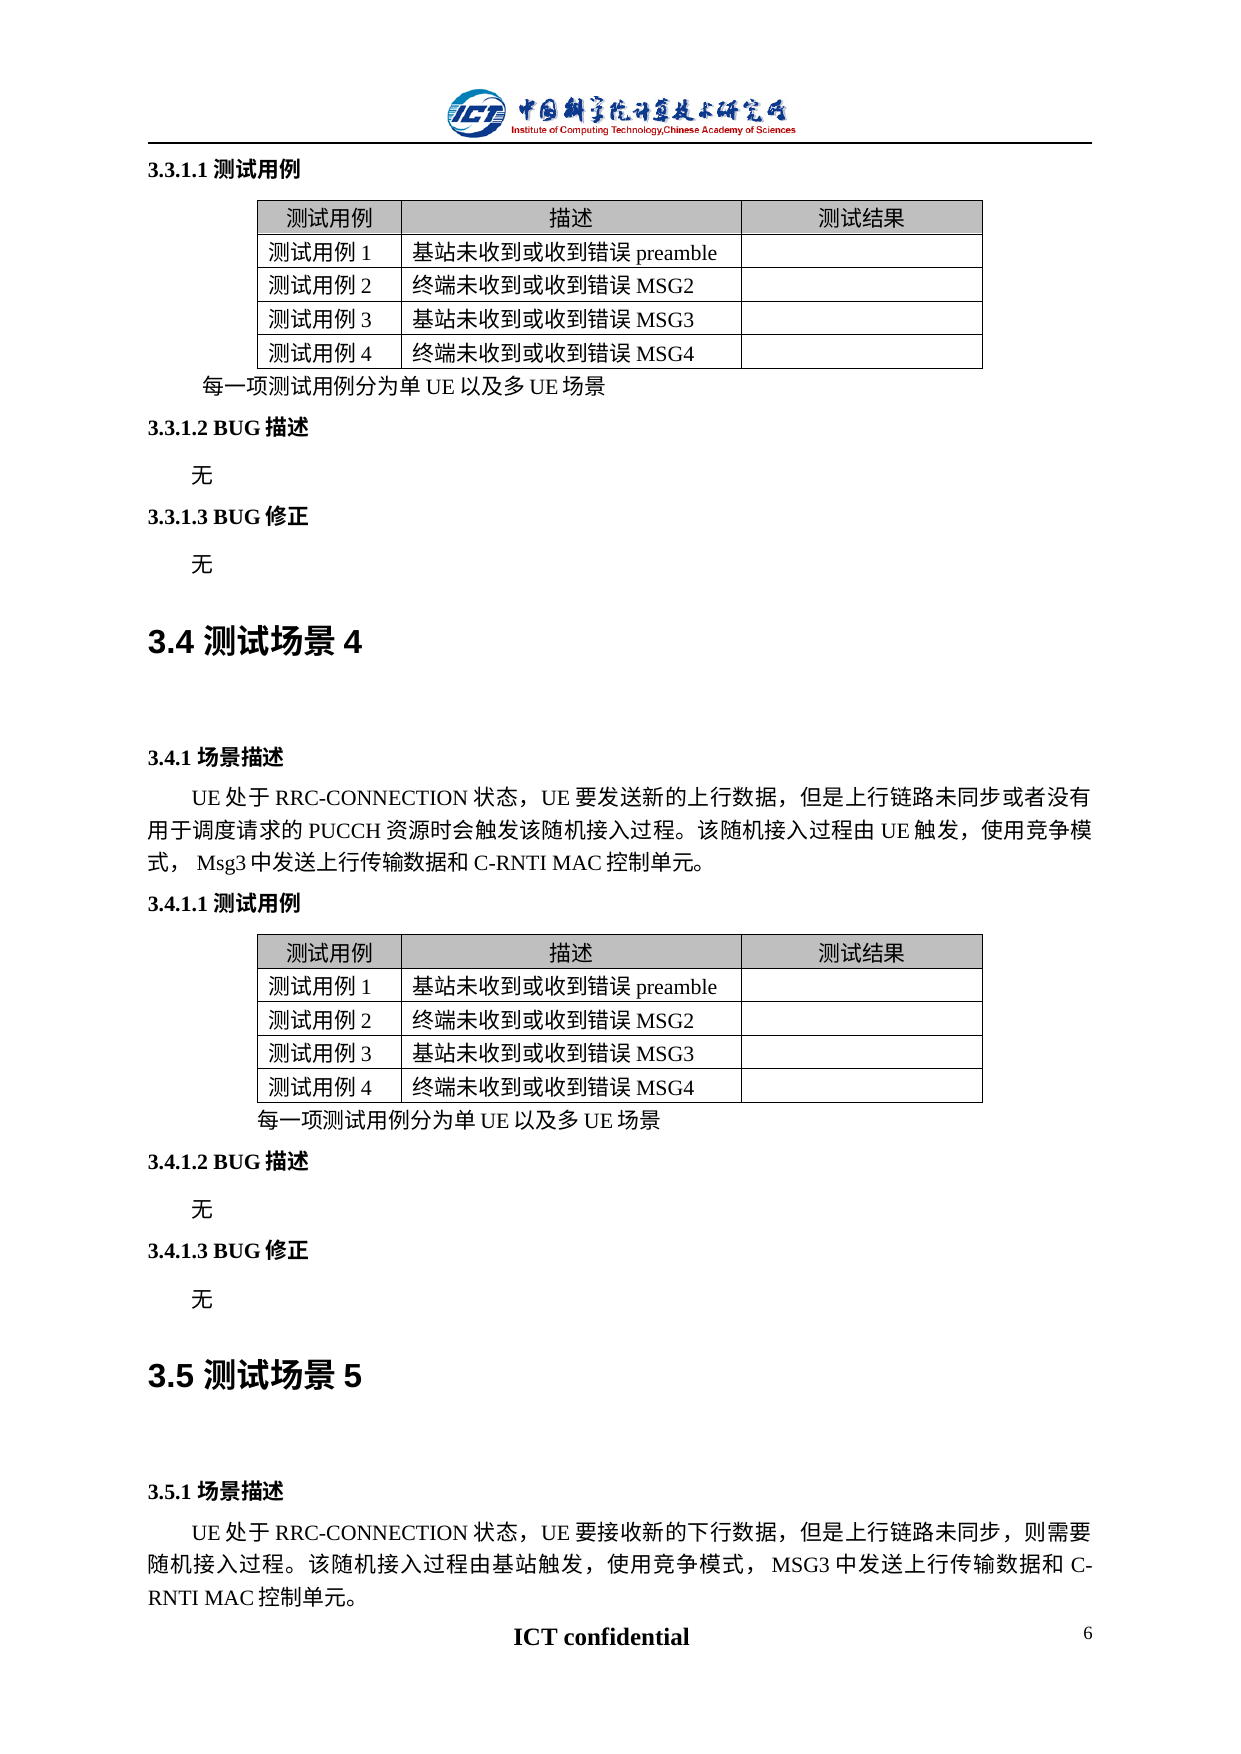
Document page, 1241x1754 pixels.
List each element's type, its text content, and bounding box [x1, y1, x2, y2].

text 每一项测试用例分为单UE以及多UE场景 [148, 369, 1092, 401]
subtitle 3.3.1.3 BUG修正 [148, 499, 1092, 531]
subtitle 3.4.1 场景描述 [148, 739, 1092, 772]
subtitle 3.4.1.2 BUG描述 [148, 1144, 1092, 1176]
table_cell 测试用例1 [258, 235, 401, 267]
subtitle 3.5.1 场景描述 [148, 1473, 1092, 1506]
table_cell 终端未收到或收到错误MSG2 [402, 1002, 741, 1035]
table_header 描述 [402, 935, 741, 968]
table_header 测试用例 [258, 201, 401, 233]
table_header 测试用例 [258, 935, 401, 968]
table_cell 终端未收到或收到错误MSG4 [402, 1069, 741, 1102]
text 无 [148, 458, 1092, 490]
table_cell 基站未收到或收到错误preamble [402, 235, 741, 267]
table_header 测试结果 [742, 935, 982, 968]
table_header 描述 [402, 201, 741, 233]
subtitle 3.4.1.1 测试用例 [148, 886, 1092, 918]
text 无 [148, 1192, 1092, 1224]
table_cell 测试用例4 [258, 1069, 401, 1102]
table_cell 测试用例1 [258, 969, 401, 1001]
text UE处于RRC-CONNECTION状态，UE要接收新的下行数据，但是上行链路未同步，则需要随机接入过程。该随机接入过程由基站触发，使用竞争模式，MSG3中发送上行传输数据和C-RNTI MAC控制单元。 [148, 1514, 1092, 1612]
table_cell 终端未收到或收到错误MSG4 [402, 335, 741, 368]
subtitle 3.4.1.3 BUG修正 [148, 1233, 1092, 1265]
subtitle 3.3.1.1 测试用例 [148, 152, 1092, 184]
table_cell [742, 1069, 982, 1102]
table_cell [742, 1036, 982, 1068]
table_cell [742, 235, 982, 267]
table_cell 终端未收到或收到错误MSG2 [402, 268, 741, 301]
table_cell 基站未收到或收到错误preamble [402, 969, 741, 1001]
table_cell 基站未收到或收到错误MSG3 [402, 302, 741, 334]
subtitle 3.4 测试场景4 [148, 607, 1092, 672]
subtitle 3.3.1.2 BUG描述 [148, 409, 1092, 442]
table_cell [742, 969, 982, 1001]
table_header 测试结果 [742, 201, 982, 233]
table_cell 测试用例2 [258, 1002, 401, 1035]
picture [443, 88, 797, 141]
table_cell 测试用例2 [258, 268, 401, 301]
table_cell 测试用例3 [258, 1036, 401, 1068]
text UE处于RRC-CONNECTION状态，UE要发送新的上行数据，但是上行链路未同步或者没有用于调度请求的PUCCH资源时会触发该随机接入过程。该随机接入过程由UE触发，使用竞争模式， Msg3中发送上行传输数据和C-RNTI MAC控制单元。 [148, 780, 1092, 877]
table_cell 测试用例4 [258, 335, 401, 368]
table_cell 测试用例3 [258, 302, 401, 334]
table_cell [742, 302, 982, 334]
text 每一项测试用例分为单UE以及多UE场景 [191, 1103, 1092, 1135]
text 无 [148, 547, 1092, 579]
table_cell 基站未收到或收到错误MSG3 [402, 1036, 741, 1068]
table_cell [742, 1002, 982, 1035]
table_cell [742, 268, 982, 301]
text 无 [148, 1281, 1092, 1314]
subtitle 3.5 测试场景5 [148, 1341, 1092, 1406]
table_cell [742, 335, 982, 368]
